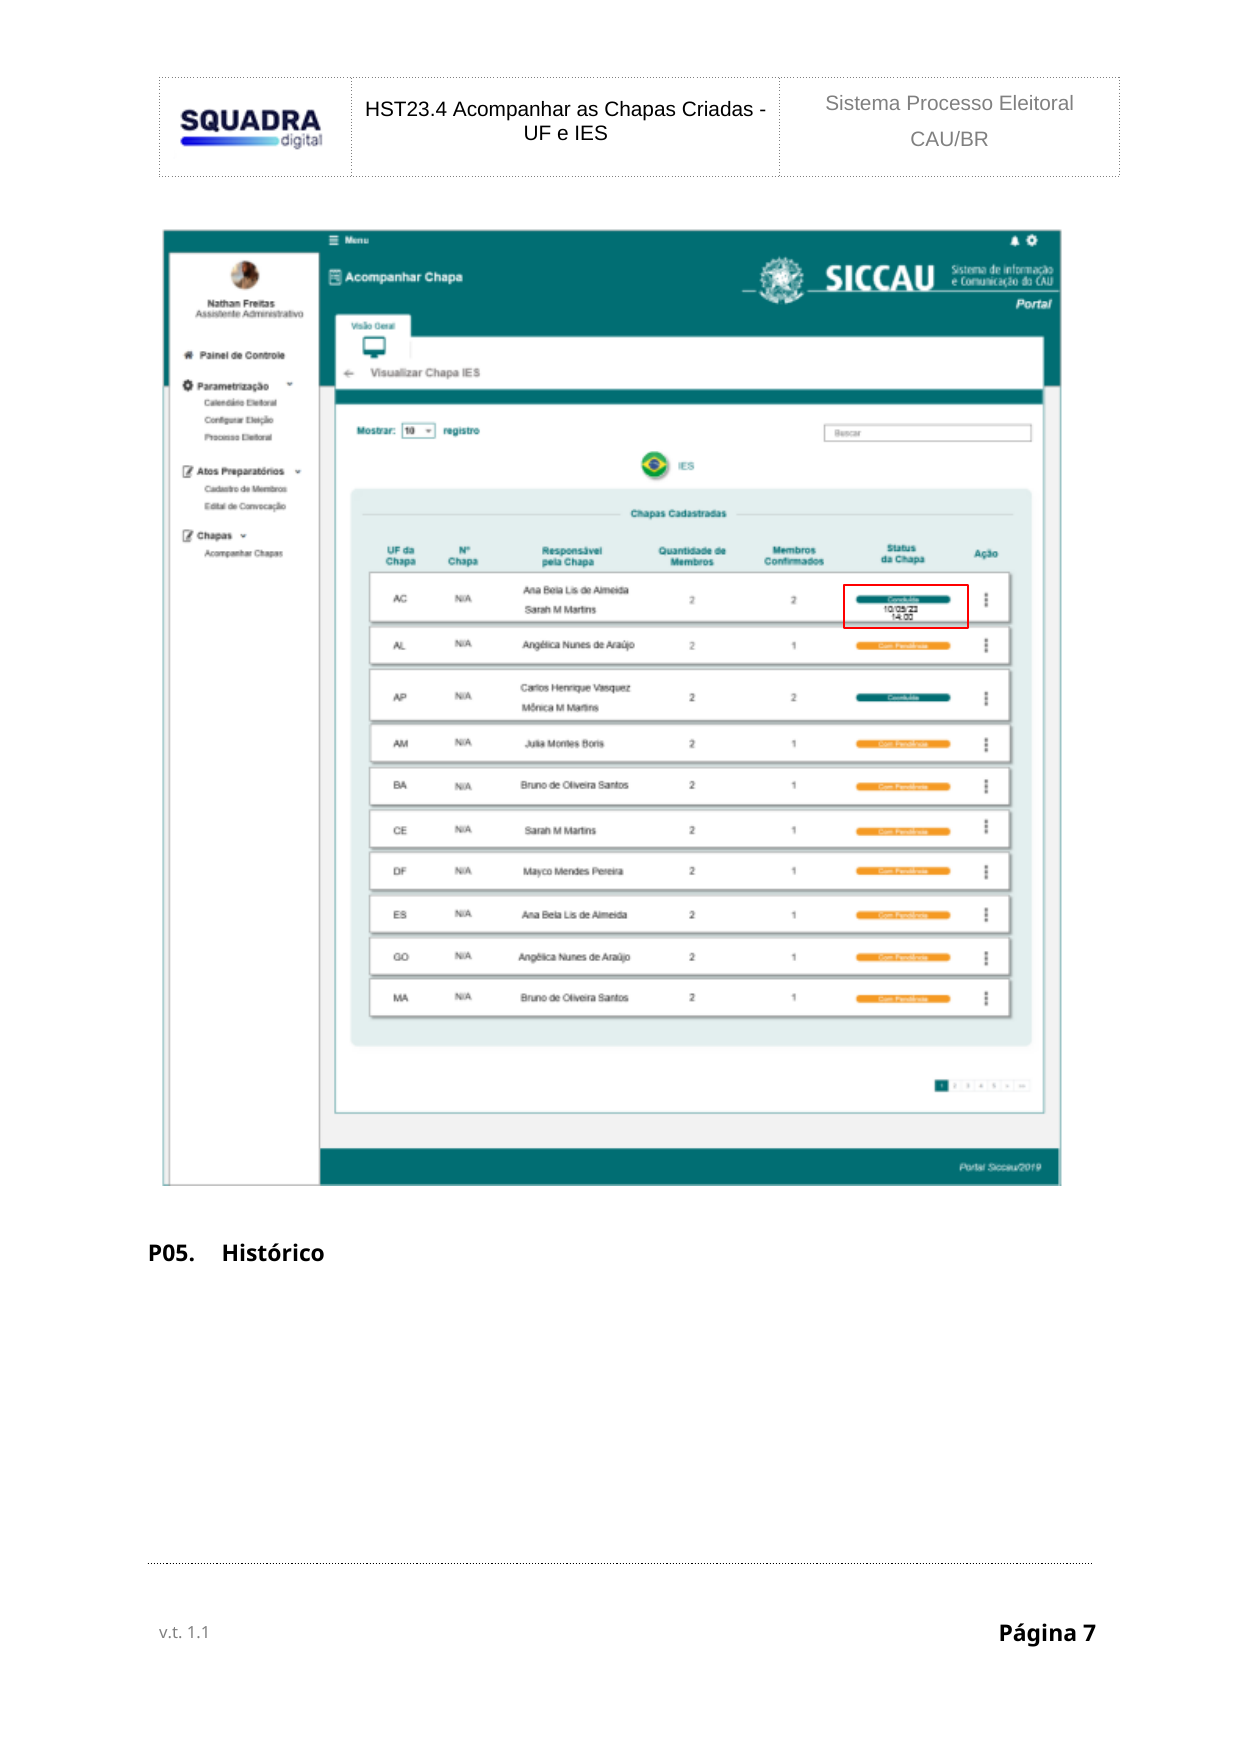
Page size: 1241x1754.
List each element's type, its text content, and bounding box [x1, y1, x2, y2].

picture [147, 225, 1093, 1186]
list Histórico [148, 1237, 1092, 1268]
picture [173, 107, 338, 159]
